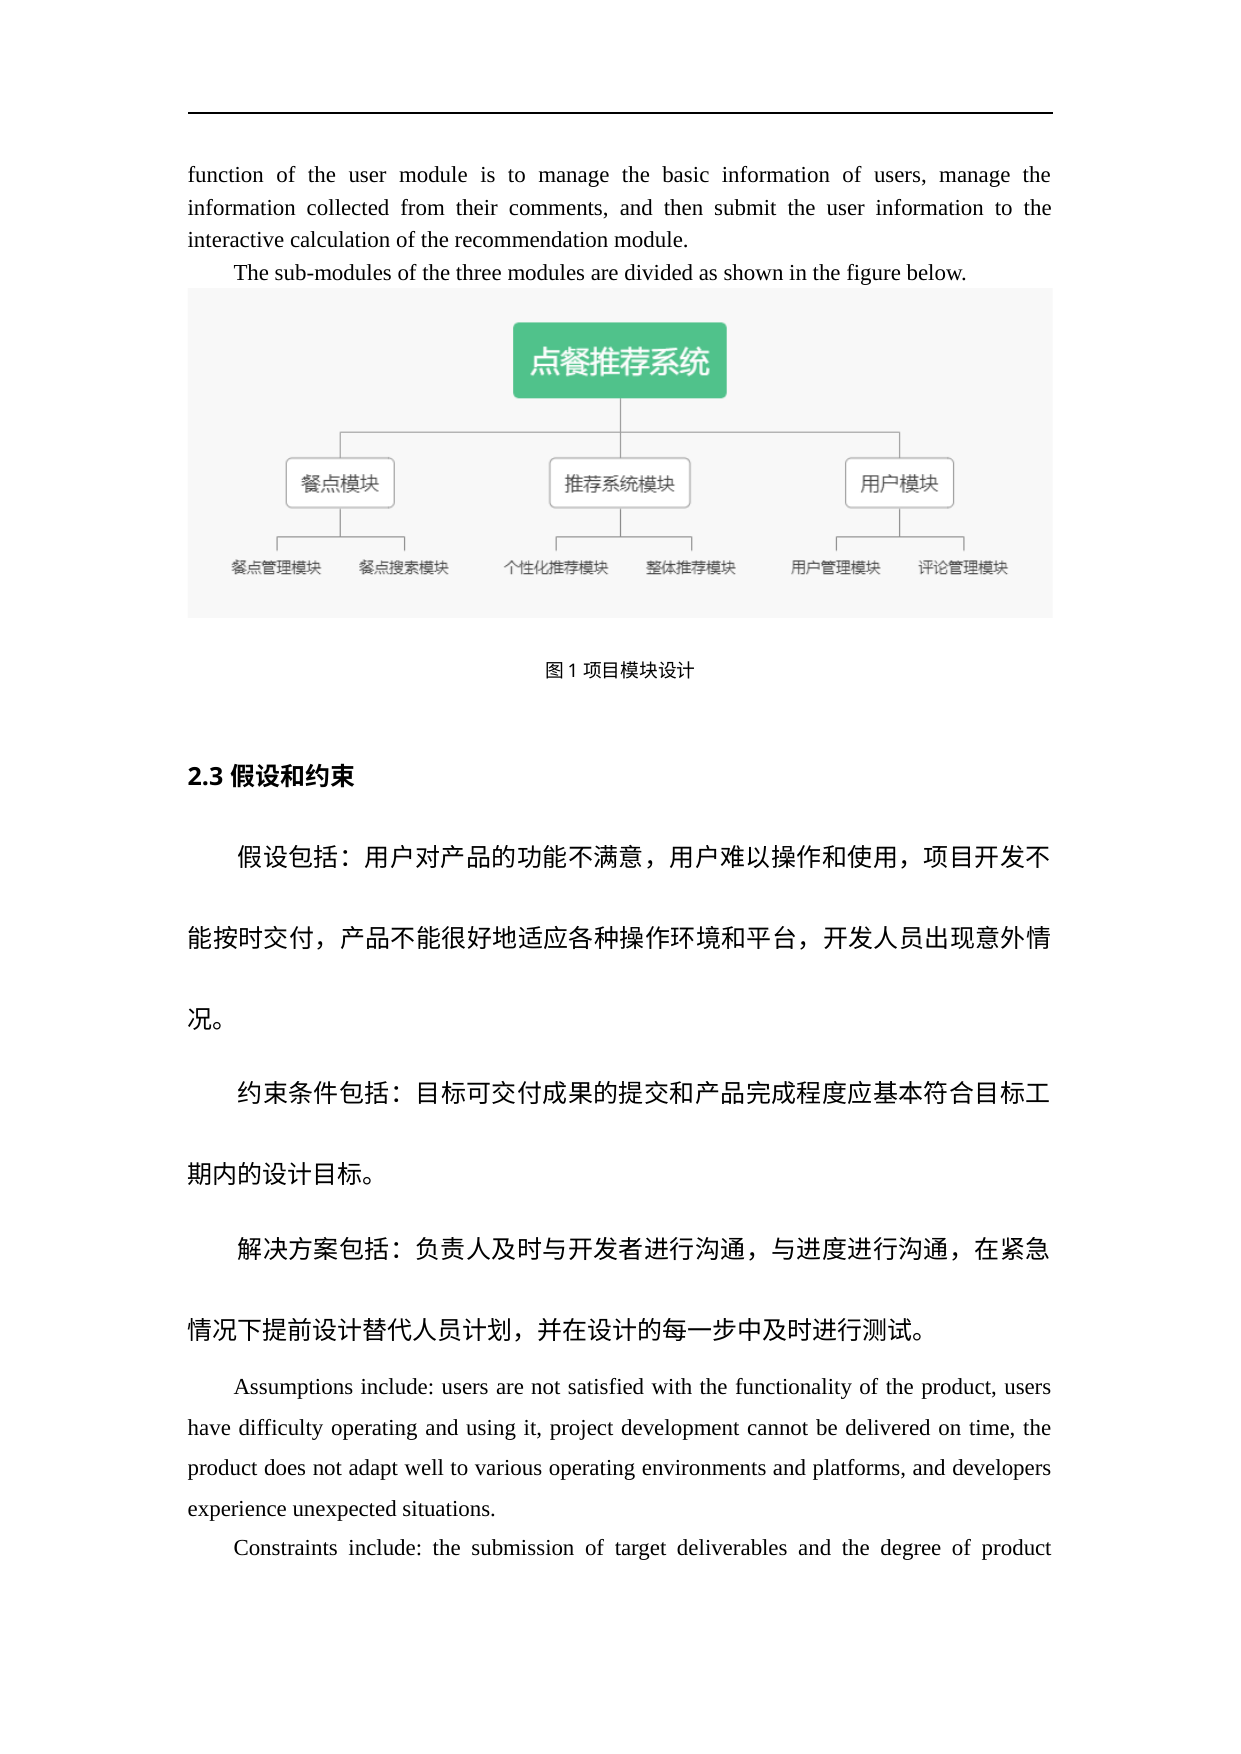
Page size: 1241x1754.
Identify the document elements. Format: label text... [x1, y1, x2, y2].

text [187, 1531, 1053, 1563]
text The sub-modules of the three modules are divided as shown in the figure below. [187, 256, 1053, 288]
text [187, 158, 1053, 256]
text 约束条件包括：目标可交付成果的提交和产品完成程度应基本符合目标工期内的设计目标。 [187, 1059, 1053, 1206]
text 图1 项目模块设计 [187, 653, 1053, 686]
text 2.3 假设和约束 [187, 742, 1053, 807]
text 解决方案包括：负责人及时与开发者进行沟通，与进度进行沟通，在紧急情况下提前设计替代人员计划，并在设计的每一步中及时进行测试。 [187, 1215, 1053, 1361]
picture [187, 288, 1053, 618]
text Assumptions include: users are not satisfied with the functionality of the product, users have difficulty operating and using it, project development cannot be delivered on time, the product does not adapt well to various operating environments and platforms, and developers experience unexpected situations. [187, 1370, 1053, 1524]
text 假设包括：用户对产品的功能不满意，用户难以操作和使用，项目开发不能按时交付，产品不能很好地适应各种操作环境和平台，开发人员出现意外情况。 [187, 823, 1053, 1050]
